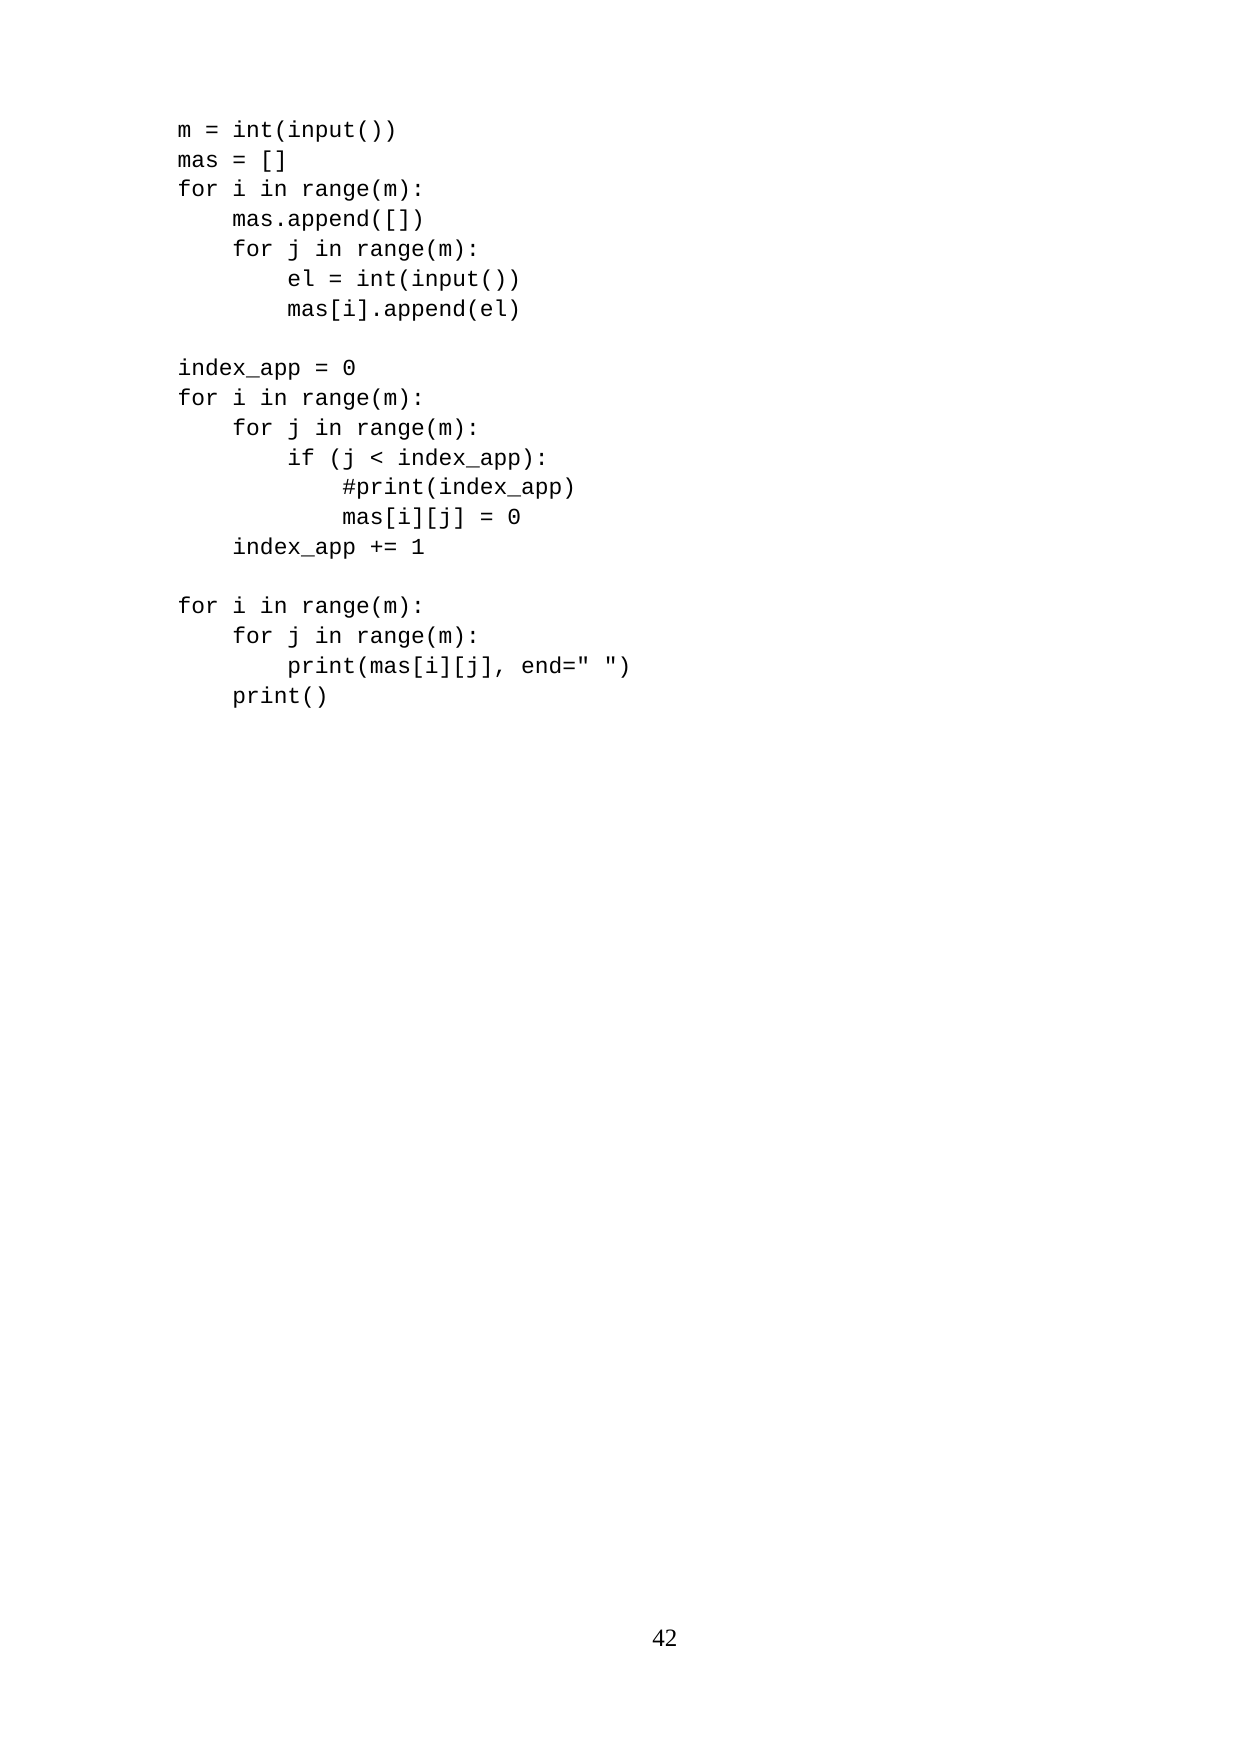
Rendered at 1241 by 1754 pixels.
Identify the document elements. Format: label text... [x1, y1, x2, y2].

text m = int(input()) mas = [] for i in range(m): mas.append([]) for j in range(m): el = int(input()) mas[i].append(el) index_app = 0 for i in range(m): for j in range(m): if (j < index_app): #print(index_app) mas[i][j] = 0 index_app += 1 for i in range(m): for j in range(m): print(mas[i][j], end=" ") print() [177, 118, 1152, 710]
